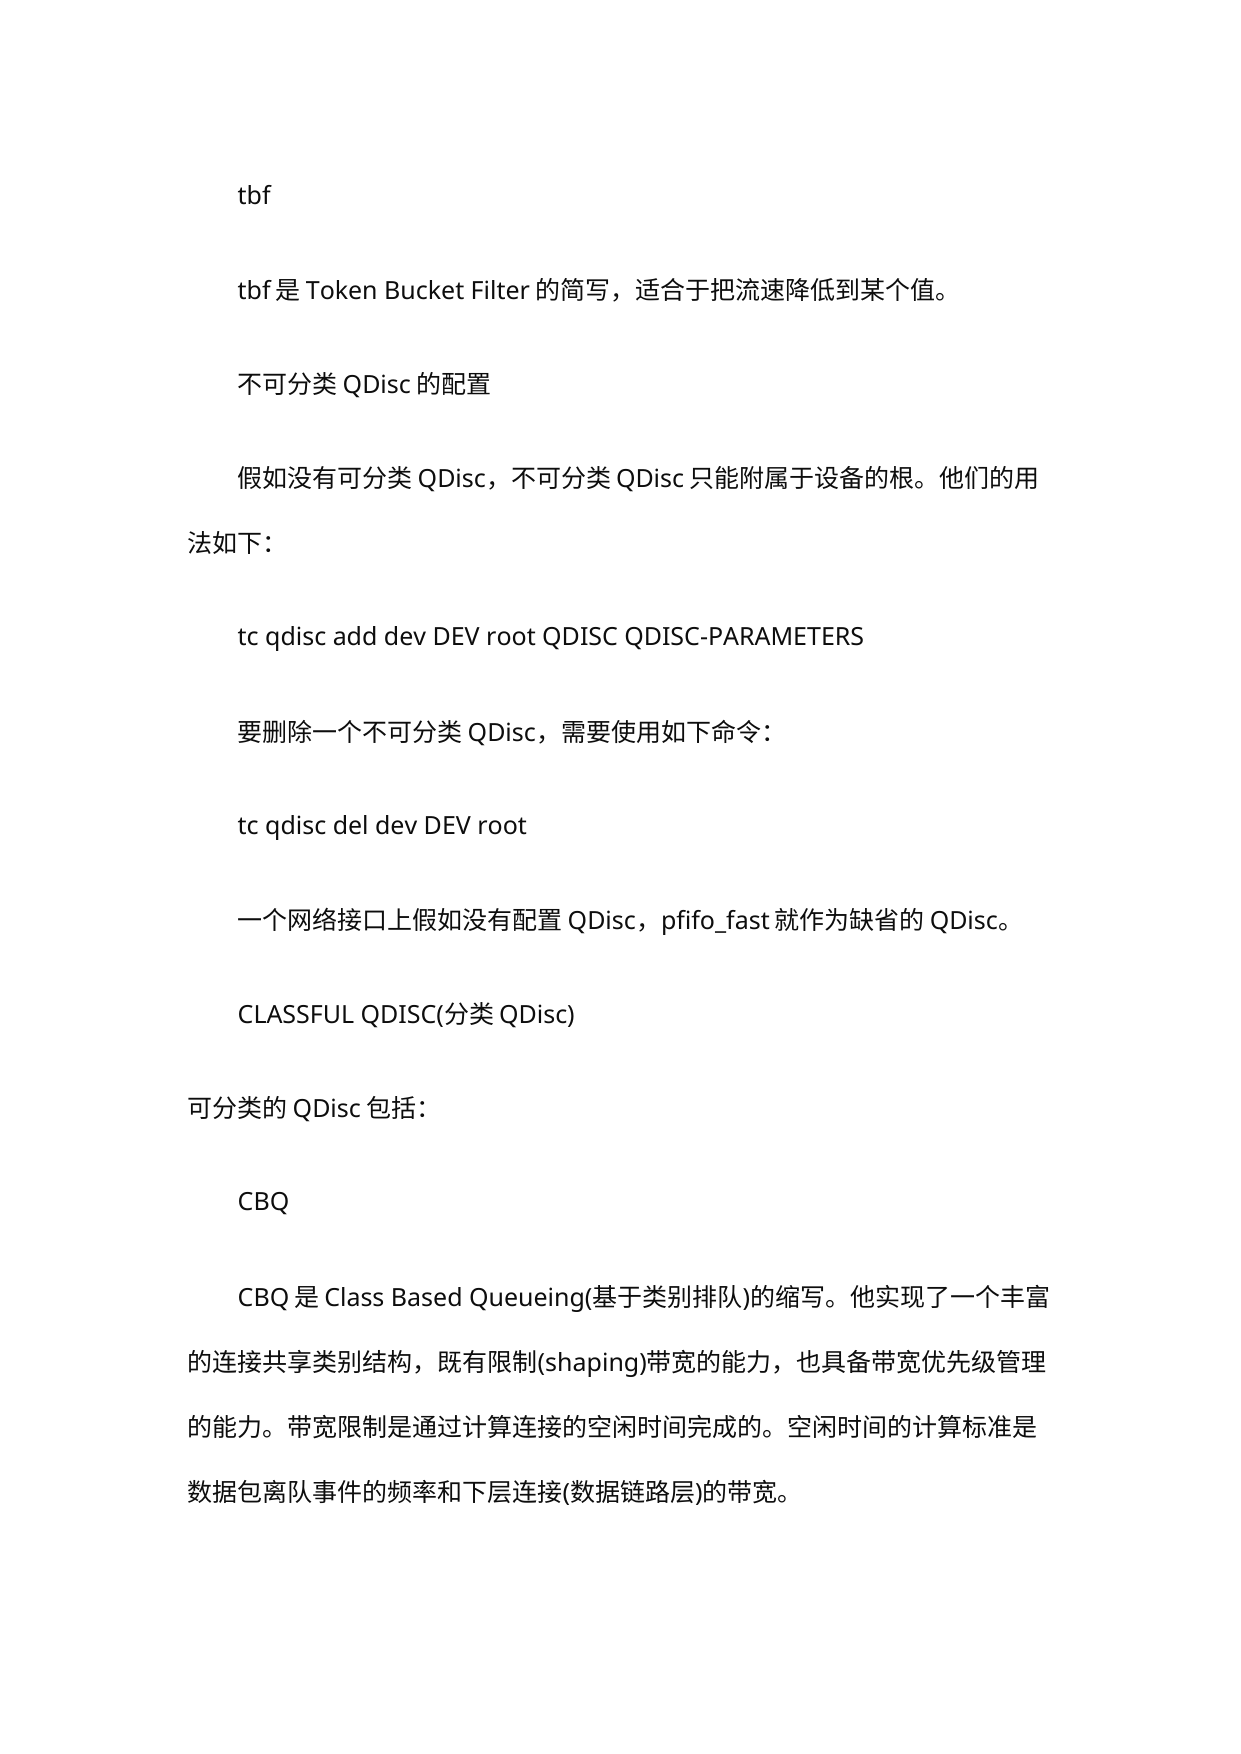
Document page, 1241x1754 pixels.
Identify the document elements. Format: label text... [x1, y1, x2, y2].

text 不可分类QDisc的配置 [187, 350, 1053, 415]
text tc qdisc add dev DEV root QDISC QDISC-PARAMETERS [187, 604, 1053, 669]
text 可分类的QDisc包括： [187, 1074, 1053, 1139]
text 要删除一个不可分类QDisc，需要使用如下命令： [187, 698, 1053, 763]
text 假如没有可分类QDisc，不可分类QDisc只能附属于设备的根。他们的用法如下： [187, 444, 1053, 574]
text tbf [187, 162, 1053, 227]
text tbf是Token Bucket Filter的简写，适合于把流速降低到某个值。 [187, 256, 1053, 321]
text CBQ [187, 1169, 1053, 1234]
text 一个网络接口上假如没有配置QDisc，pfifo_fast就作为缺省的QDisc。 [187, 886, 1053, 951]
text CLASSFUL QDISC(分类QDisc) [187, 980, 1053, 1045]
text CBQ是Class Based Queueing(基于类别排队)的缩写。他实现了一个丰富的连接共享类别结构，既有限制(shaping)带宽的能力，也具备带宽优先级管理的能力。带宽限制是通过计算连接的空闲时间完成的。空闲时间的计算标准是数据包离队事件的频率和下层连接(数据链路层)的带宽。 [187, 1263, 1053, 1523]
text tc qdisc del dev DEV root [187, 792, 1053, 857]
